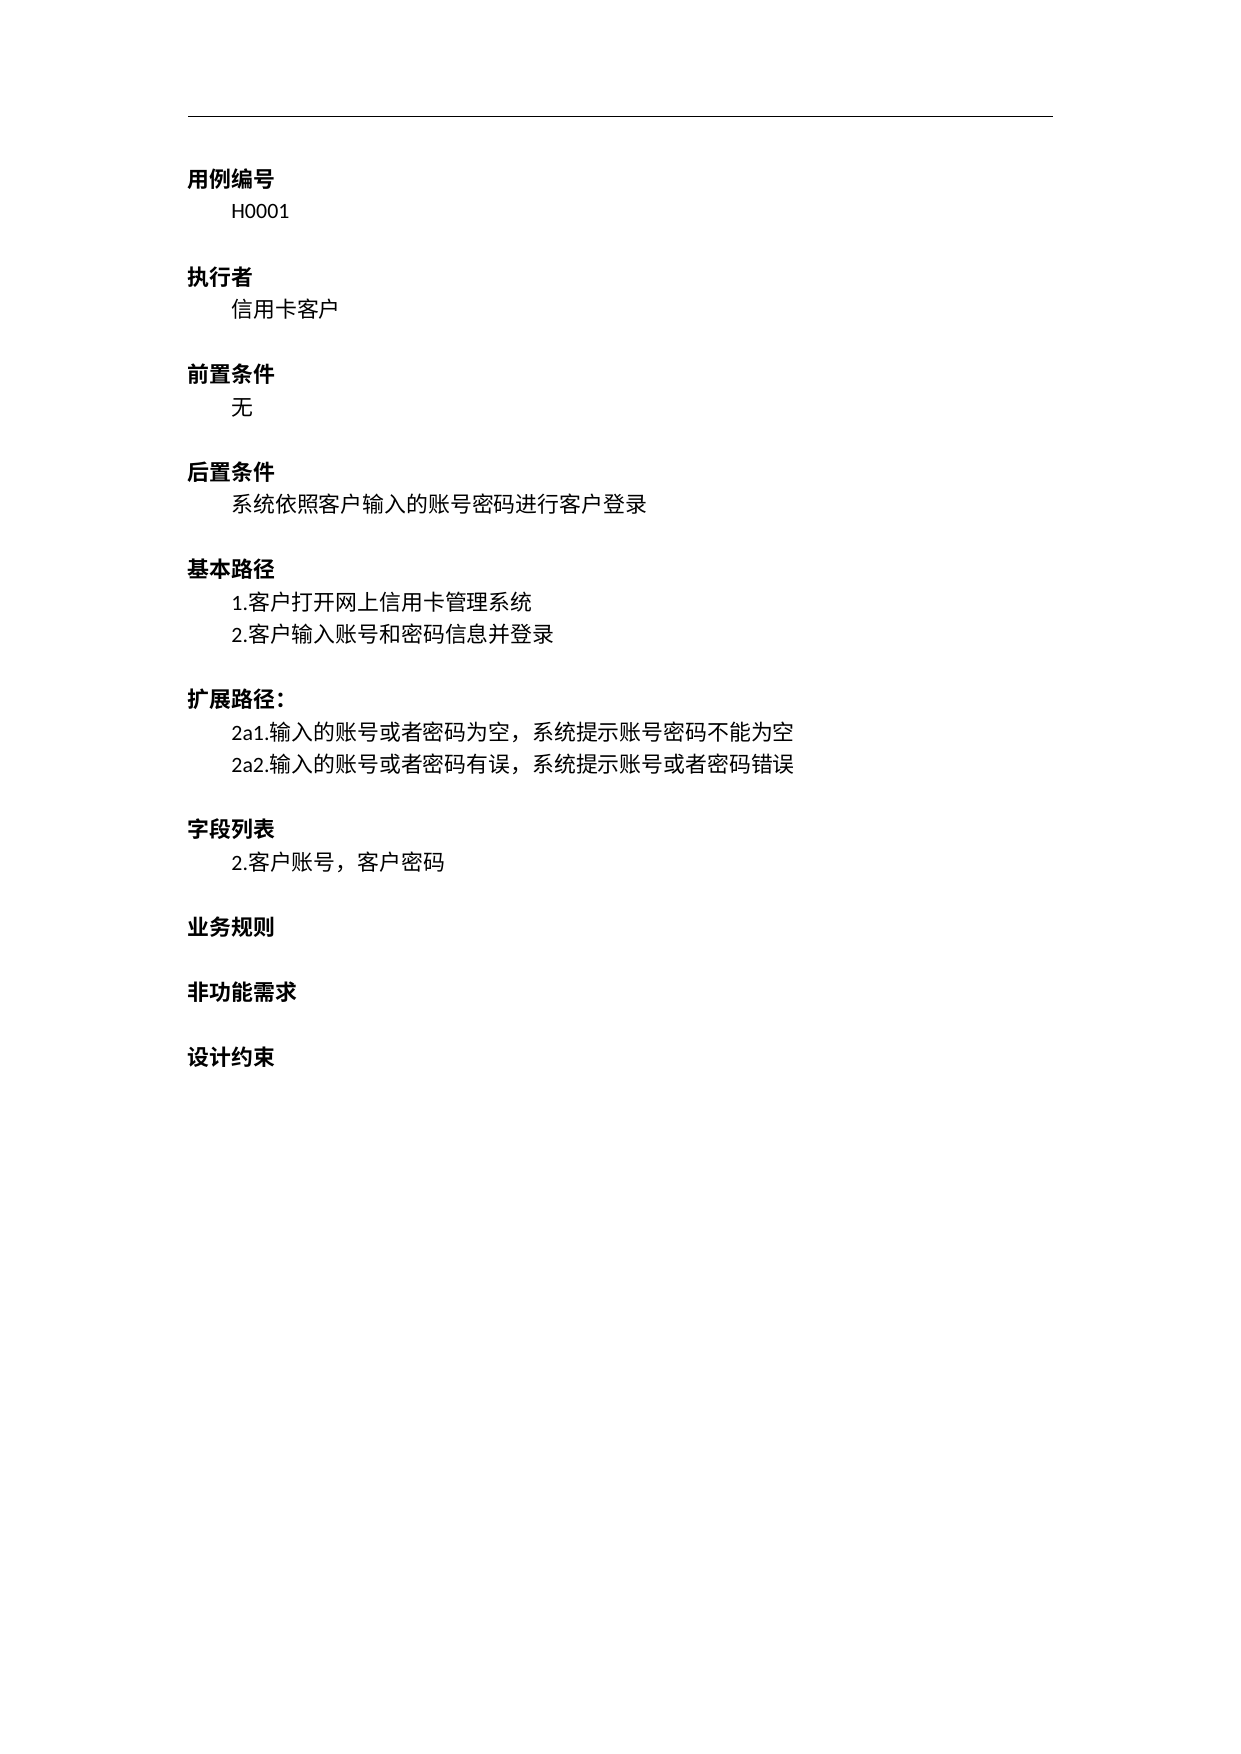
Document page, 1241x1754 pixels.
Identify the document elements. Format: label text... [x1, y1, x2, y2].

text 后置条件 [187, 454, 1053, 487]
text 非功能需求 [187, 974, 1053, 1007]
text 2a1.输入的账号或者密码为空，系统提示账号密码不能为空 [187, 714, 1053, 747]
text 执行者 [187, 259, 1053, 292]
text 无 [187, 389, 1053, 422]
text 字段列表 [187, 812, 1053, 844]
text 前置条件 [187, 357, 1053, 389]
text 业务规则 [187, 909, 1053, 942]
text 系统依照客户输入的账号密码进行客户登录 [187, 487, 1053, 519]
text 2.客户输入账号和密码信息并登录 [187, 617, 1053, 649]
text H0001 [187, 194, 1053, 227]
text 1.客户打开网上信用卡管理系统 [187, 584, 1053, 617]
text 信用卡客户 [187, 292, 1053, 324]
text 2.客户账号，客户密码 [187, 844, 1053, 877]
text 基本路径 [187, 552, 1053, 584]
text 2a2.输入的账号或者密码有误，系统提示账号或者密码错误 [187, 747, 1053, 779]
text 设计约束 [187, 1039, 1053, 1072]
text 用例编号 [187, 162, 1053, 194]
text 扩展路径： [187, 682, 1053, 714]
